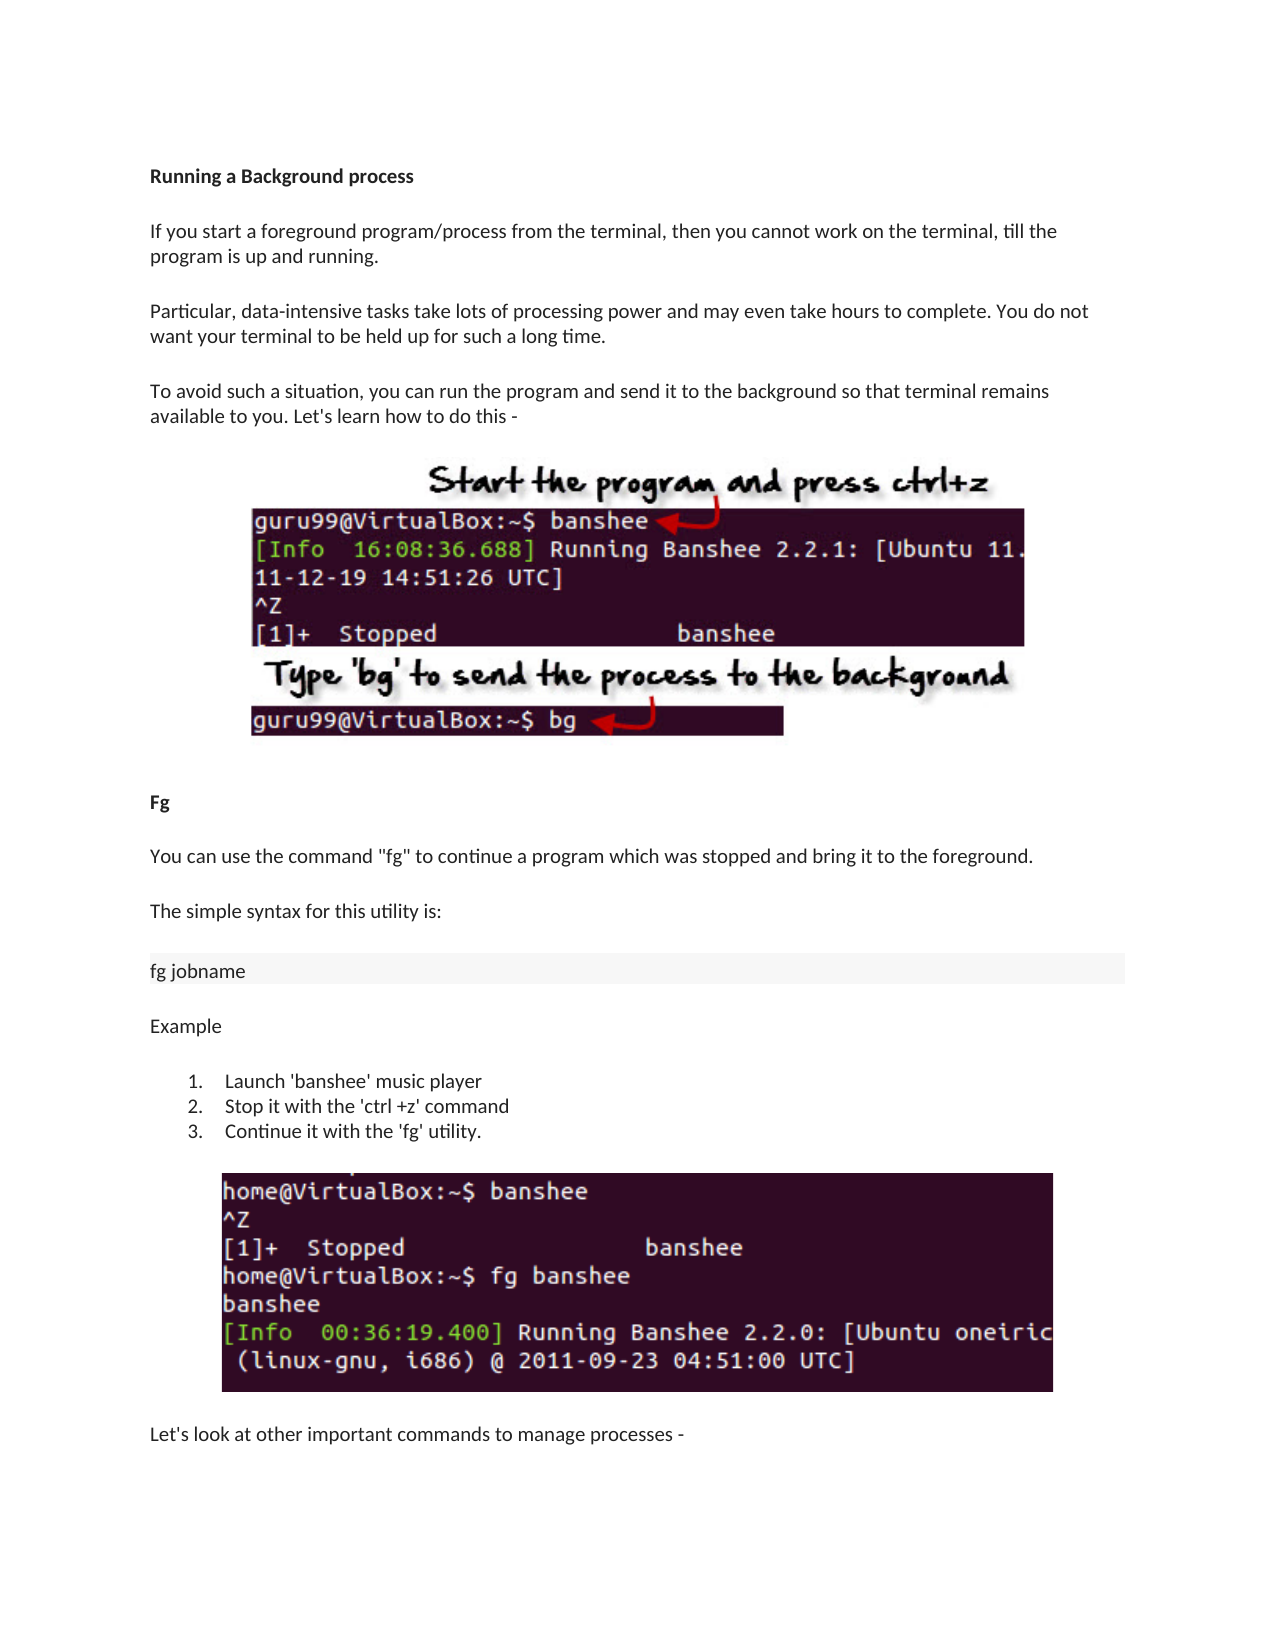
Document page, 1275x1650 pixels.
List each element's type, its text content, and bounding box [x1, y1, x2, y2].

text Particular, data-intensive tasks take lots of processing power and may even take hours to complete. You do not want your terminal to be held up for such a long time. [150, 298, 1125, 349]
list Launch 'banshee' music player [187, 1068, 1125, 1093]
text Running a Background process [150, 150, 1125, 189]
list Continue it with the 'fg' utility. [187, 1119, 1125, 1144]
text If you start a foreground program/process from the terminal, then you cannot work on the terminal, till the program is up and running. [150, 218, 1125, 269]
picture [221, 1173, 1054, 1392]
text fg jobname [150, 953, 1125, 984]
text You can use the command "fg" to continue a program which was stopped and bring it to the foreground. [150, 844, 1125, 869]
list Stop it with the 'ctrl +z' command [187, 1093, 1125, 1119]
text The simple syntax for this utility is: [150, 898, 1125, 924]
picture [250, 457, 1025, 747]
text Example [150, 1013, 1125, 1039]
text Let's look at other important commands to manage processes - [150, 1421, 1125, 1447]
text Fg [150, 776, 1125, 814]
text To avoid such a situation, you can run the program and send it to the background so that terminal remains available to you. Let's learn how to do this - [150, 378, 1125, 429]
